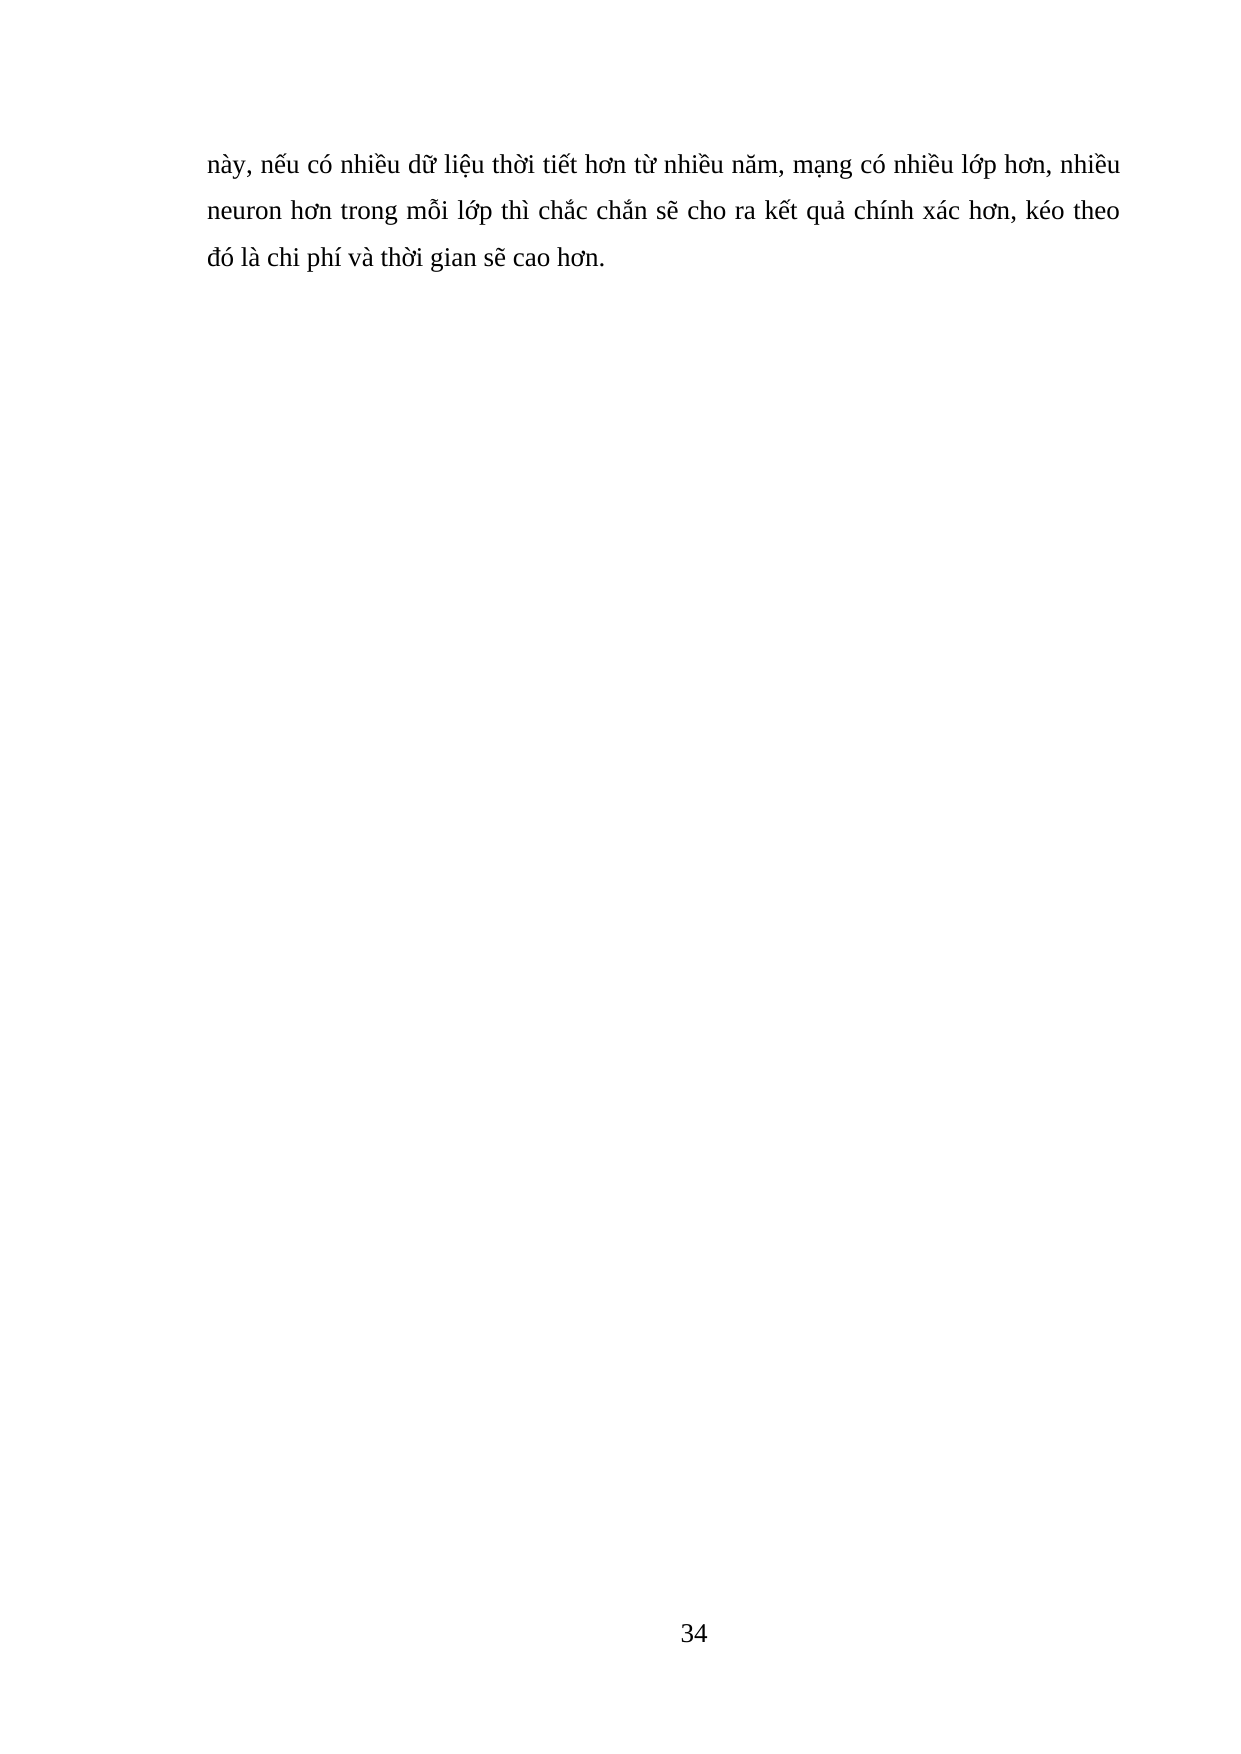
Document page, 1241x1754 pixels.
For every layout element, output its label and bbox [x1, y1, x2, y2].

text [207, 148, 1122, 272]
